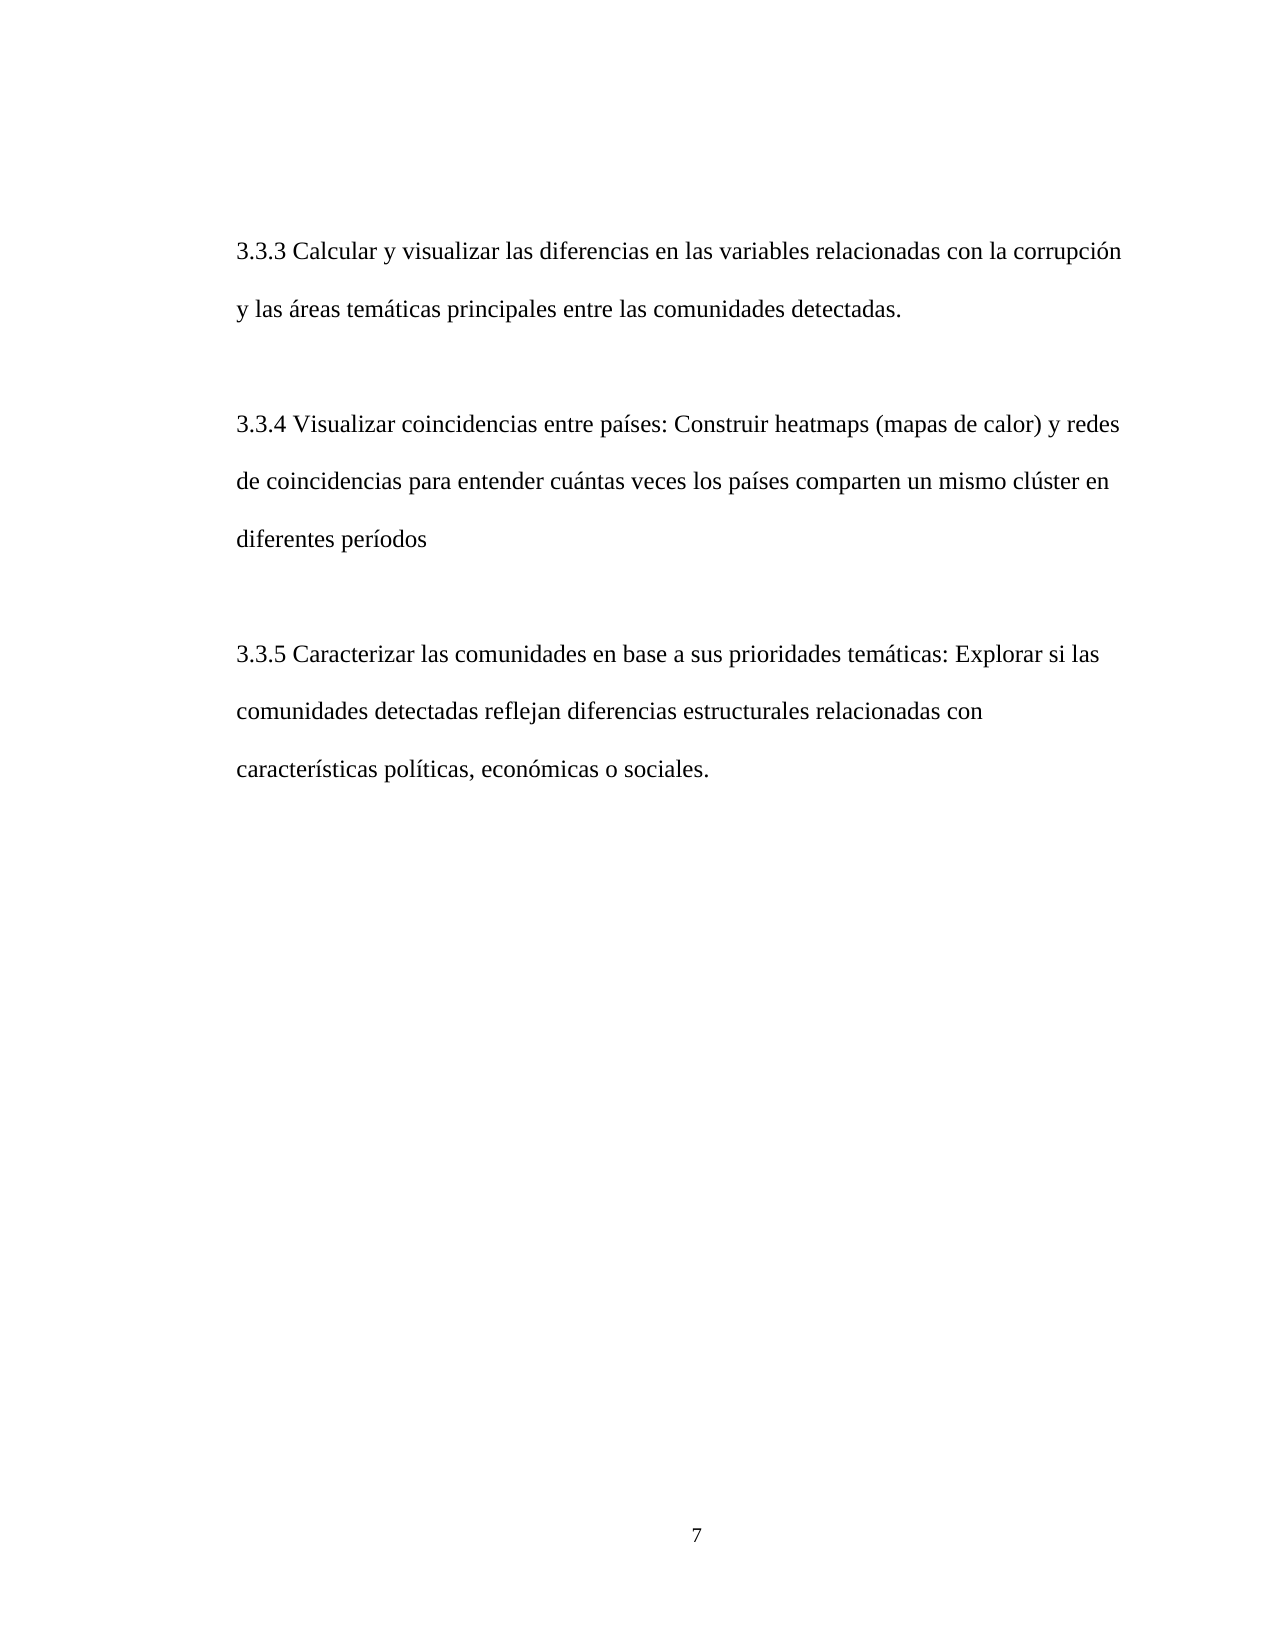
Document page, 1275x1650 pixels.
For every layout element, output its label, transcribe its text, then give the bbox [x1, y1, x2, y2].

text 3.3.4 Visualizar coincidencias entre países: Construir heatmaps (mapas de calor) y redes de coincidencias para entender cuántas veces los países comparten un mismo clúster en diferentes períodos [236, 409, 1127, 552]
text 3.3.3 Calcular y visualizar las diferencias en las variables relacionadas con la corrupción y las áreas temáticas principales entre las comunidades detectadas. [236, 236, 1127, 322]
text 3.3.5 Caracterizar las comunidades en base a sus prioridades temáticas: Explorar si las comunidades detectadas reflejan diferencias estructurales relacionadas con características políticas, económicas o sociales. [236, 639, 1127, 782]
